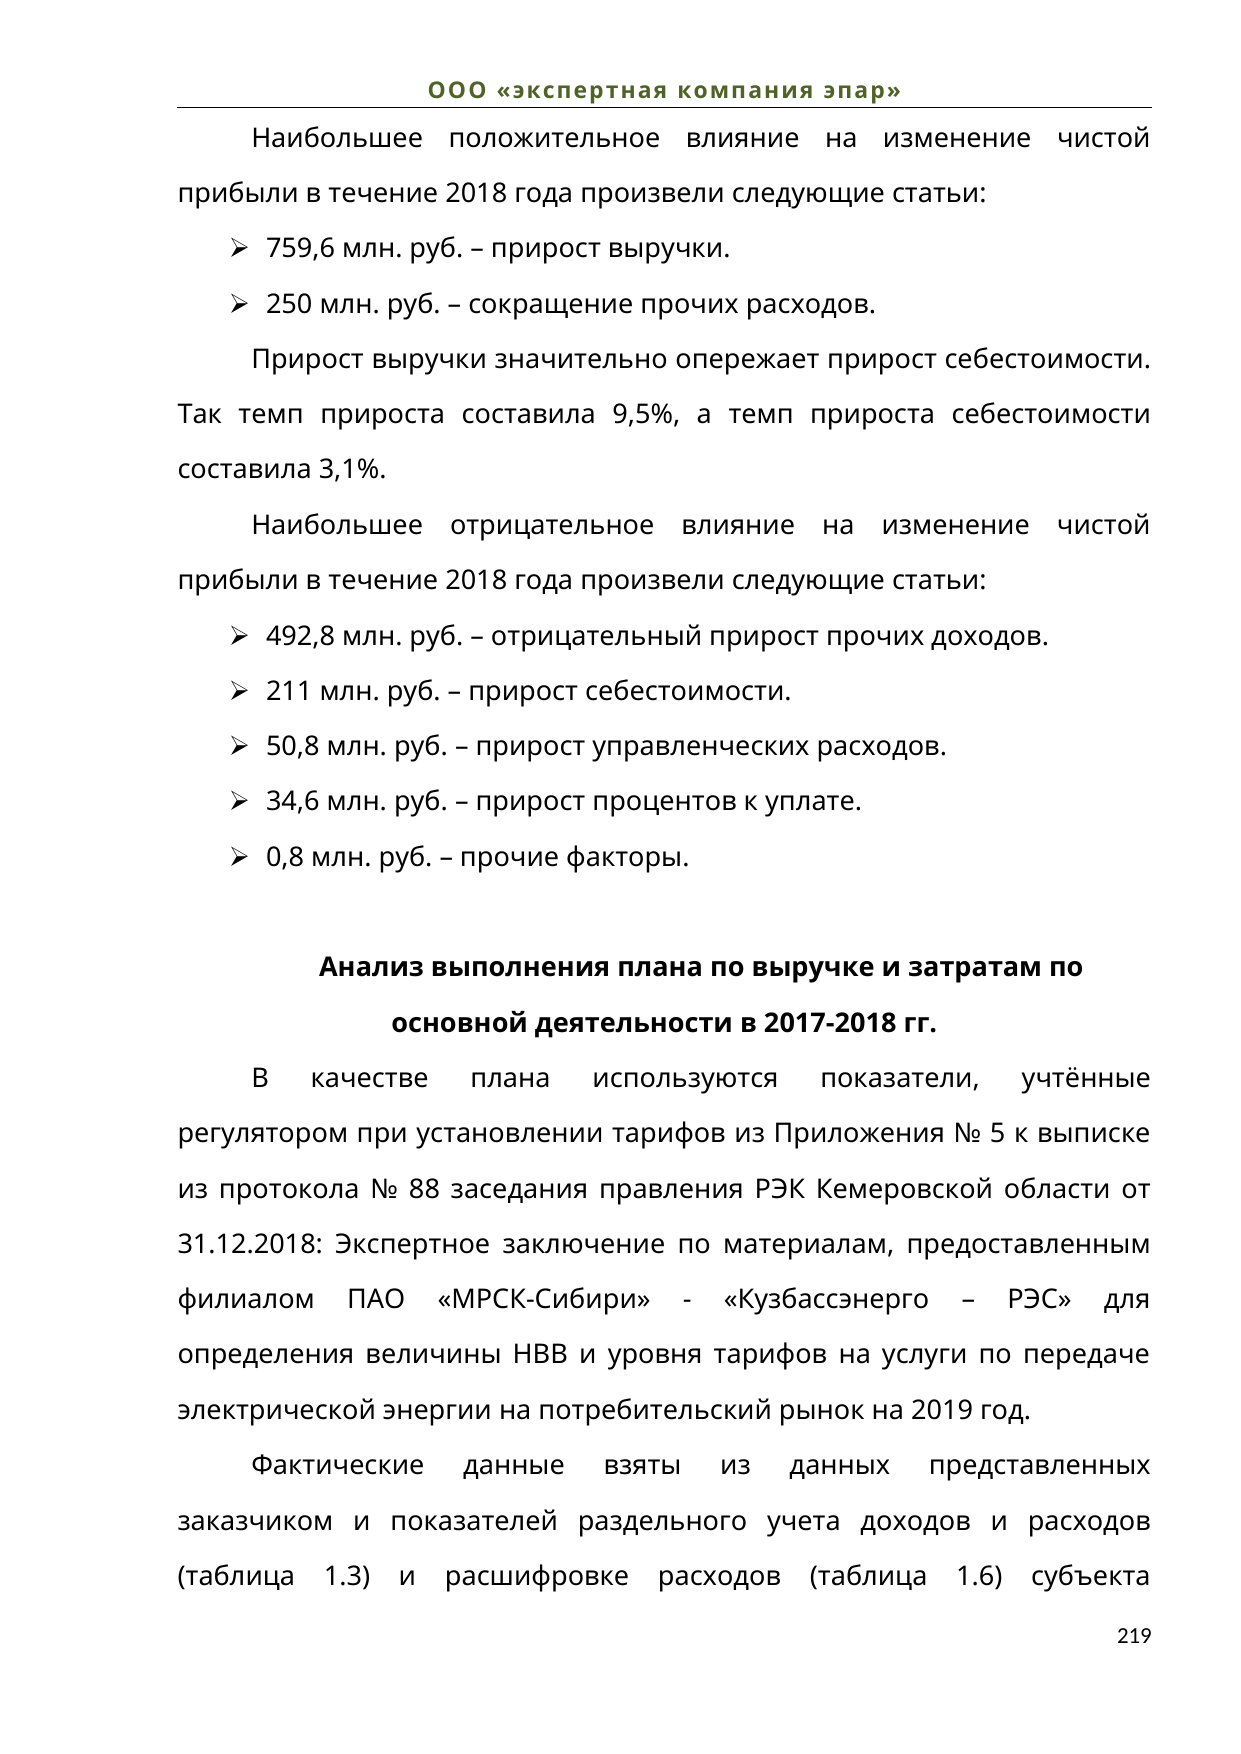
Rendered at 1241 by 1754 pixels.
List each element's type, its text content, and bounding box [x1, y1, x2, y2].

list 250 млн. руб. – сокращение прочих расходов. [229, 284, 1152, 321]
text Наибольшее положительное влияние на изменение чистой прибыли в течение 2018 года произвели следующие статьи: [177, 118, 1152, 210]
list 0,8 млн. руб. – прочие факторы. [229, 837, 1152, 874]
list 50,8 млн. руб. – прирост управленческих расходов. [229, 727, 1152, 763]
list 492,8 млн. руб. – отрицательный прирост прочих доходов. [229, 616, 1152, 653]
list 34,6 млн. руб. – прирост процентов к уплате. [229, 782, 1152, 819]
text Анализ выполнения плана по выручке и затратам по основной деятельности в 2017-2018 гг. [177, 948, 1152, 1040]
text Наибольшее отрицательное влияние на изменение чистой прибыли в течение 2018 года произвели следующие статьи: [177, 505, 1152, 597]
list 211 млн. руб. – прирост себестоимости. [229, 671, 1152, 708]
text Прирост выручки значительно опережает прирост себестоимости. Так темп прироста составила 9,5%, а темп прироста себестоимости составила 3,1%. [177, 339, 1152, 487]
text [177, 1446, 1152, 1593]
text В качестве плана используются показатели, учтённые регулятором при установлении тарифов из Приложения № 5 к выписке из протокола № 88 заседания правления РЭК Кемеровской области от 31.12.2018: Экспертное заключение по материалам, предоставленным филиалом ПАО «МРСК-Сибири» - «Кузбассэнерго – РЭС» для определения величины НВВ и уровня тарифов на услуги по передаче электрической энергии на потребительский рынок на 2019 год. [177, 1058, 1152, 1427]
list 759,6 млн. руб. – прирост выручки. [229, 229, 1152, 266]
